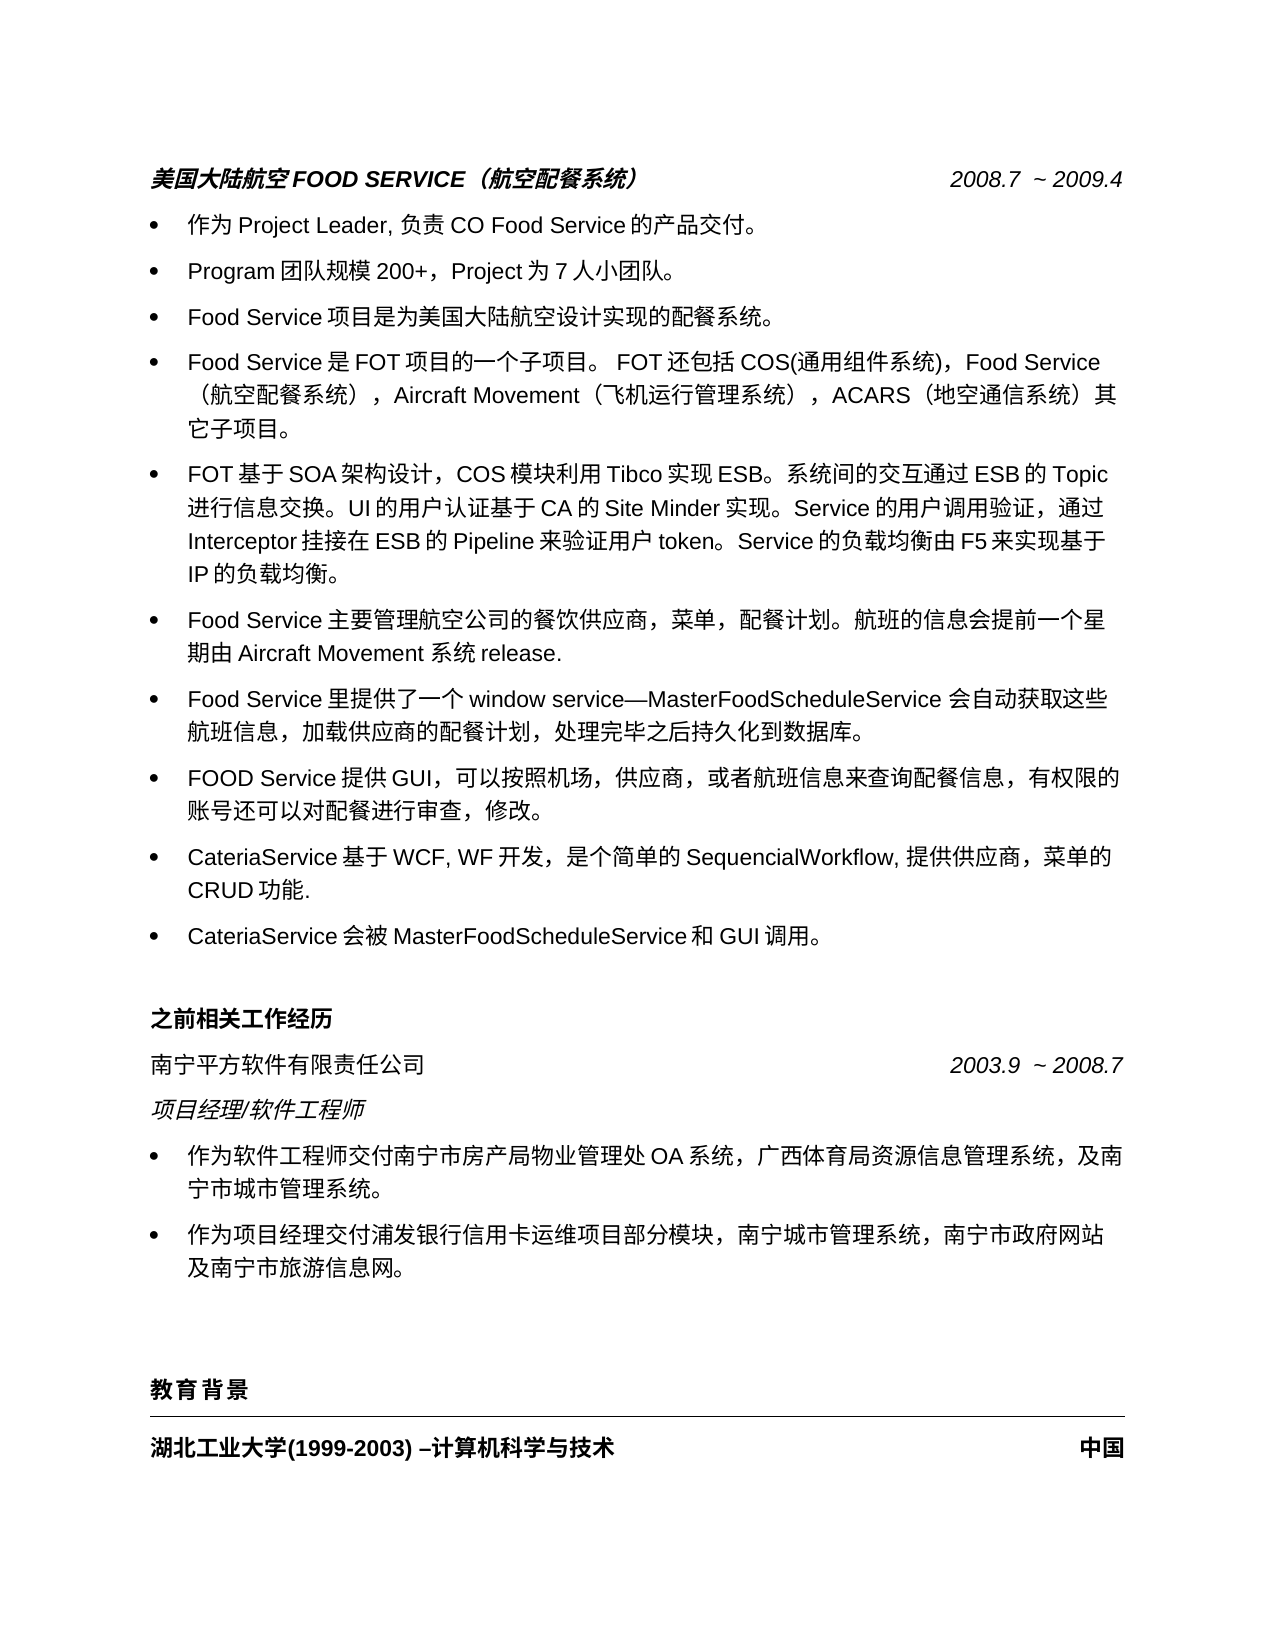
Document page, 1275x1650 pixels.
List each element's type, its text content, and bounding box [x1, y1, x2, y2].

list 作为项目经理交付浦发银行信用卡运维项目部分模块，南宁城市管理系统，南宁市政府网站及南宁市旅游信息网。 [150, 1217, 1125, 1283]
list FOT基于SOA架构设计，COS模块利用Tibco实现ESB。系统间的交互通过ESB的Topic进行信息交换。UI的用户认证基于CA的Site Minder实现。Service的用户调用验证，通过Interceptor挂接在ESB的Pipeline来验证用户token。Service的负载均衡由F5来实现基于IP的负载均衡。 [150, 456, 1125, 589]
list CateriaService基于WCF, WF开发，是个简单的SequencialWorkflow, 提供供应商，菜单的CRUD功能. [150, 839, 1125, 905]
list Program团队规模200+，Project为 7人小团队。 [150, 253, 1125, 286]
text 项目经理/软件工程师 [150, 1092, 1125, 1126]
text 南宁平方软件有限责任公司 2003.9 ~ 2008.7 [150, 1047, 1125, 1080]
text 之前相关工作经历 [150, 1001, 1125, 1034]
subtitle 教育背景 [150, 1372, 1125, 1416]
list CateriaService会被MasterFoodScheduleService和GUI调用。 [150, 918, 1125, 951]
list 作为软件工程师交付南宁市房产局物业管理处OA系统，广西体育局资源信息管理系统，及南宁市城市管理系统。 [150, 1138, 1125, 1204]
list Food Service主要管理航空公司的餐饮供应商，菜单，配餐计划。航班的信息会提前一个星期由Aircraft Movement 系统release. [150, 602, 1125, 668]
text 湖北工业大学(1999-2003) –计算机科学与技术 中国 [150, 1429, 1125, 1463]
list Food Service项目是为美国大陆航空设计实现的配餐系统。 [150, 298, 1125, 332]
list 作为Project Leader, 负责CO Food Service的产品交付。 [150, 207, 1125, 240]
list Food Service是FOT项目的一个子项目。 FOT还包括COS(通用组件系统)，Food Service（航空配餐系统），Aircraft Movement（飞机运行管理系统），ACARS（地空通信系统）其它子项目。 [150, 344, 1125, 444]
list FOOD Service提供GUI，可以按照机场，供应商，或者航班信息来查询配餐信息，有权限的账号还可以对配餐进行审查，修改。 [150, 760, 1125, 826]
text 美国大陆航空FOOD SERVICE（航空配餐系统） 2008.7 ~ 2009.4 [150, 161, 1125, 194]
list Food Service里提供了一个window service—MasterFoodScheduleService 会自动获取这些航班信息，加载供应商的配餐计划，处理完毕之后持久化到数据库。 [150, 681, 1125, 747]
